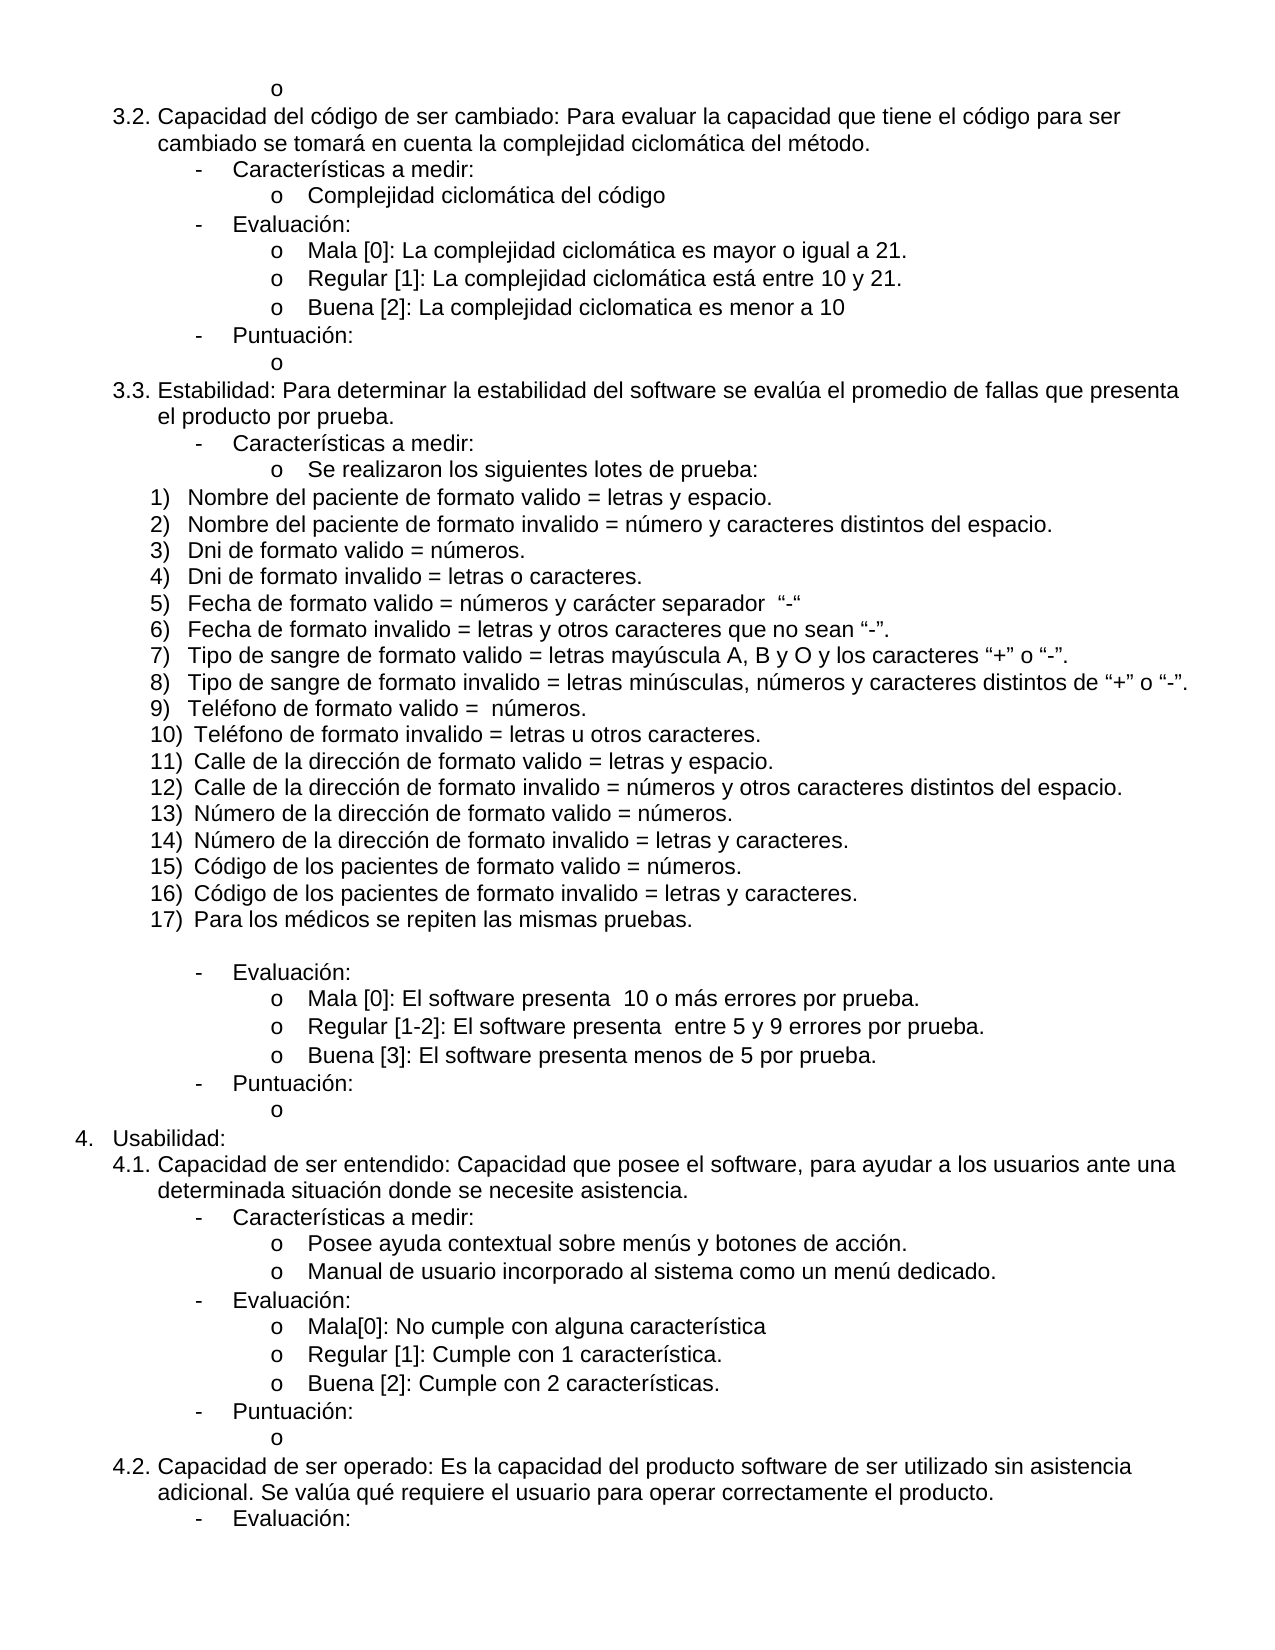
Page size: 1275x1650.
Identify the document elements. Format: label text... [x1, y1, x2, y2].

list Capacidad del código de ser cambiado: Para evaluar la capacidad que tiene el código para ser cambiado se tomará en cuenta la complejidad ciclomática del método. [112, 103, 1200, 156]
list Buena [2]: Cumple con 2 características. [270, 1370, 1200, 1398]
list Evaluación: [195, 1505, 1200, 1532]
list Número de la dirección de formato valido = números. [150, 800, 1200, 827]
list Teléfono de formato valido = números. [150, 695, 1200, 721]
list Características a medir: [195, 429, 1200, 456]
list Mala [0]: El software presenta 10 o más errores por prueba. [270, 985, 1200, 1013]
list Fecha de formato valido = números y carácter separador “-“ [150, 589, 1200, 616]
list Calle de la dirección de formato invalido = números y otros caracteres distintos del espacio. [150, 774, 1200, 800]
list Regular [1]: Cumple con 1 característica. [270, 1341, 1200, 1370]
list Código de los pacientes de formato invalido = letras y caracteres. [150, 879, 1200, 906]
list Código de los pacientes de formato valido = números. [150, 853, 1200, 879]
list Puntuación: [195, 1398, 1200, 1424]
list Usabilidad: [75, 1124, 1200, 1151]
list Evaluación: [195, 1287, 1200, 1313]
list Puntuación: [195, 1070, 1200, 1096]
list Tipo de sangre de formato valido = letras mayúscula A, B y O y los caracteres “+” o “-”. [150, 642, 1200, 669]
list Características a medir: [195, 1204, 1200, 1230]
list Calle de la dirección de formato valido = letras y espacio. [150, 748, 1200, 774]
list Buena [2]: La complejidad ciclomatica es menor a 10 [270, 294, 1200, 322]
list Capacidad de ser entendido: Capacidad que posee el software, para ayudar a los usuarios ante una determinada situación donde se necesite asistencia. [112, 1151, 1200, 1204]
list Dni de formato valido = números. [150, 537, 1200, 563]
list Tipo de sangre de formato invalido = letras minúsculas, números y caracteres distintos de “+” o “-”. [150, 669, 1200, 695]
list Se realizaron los siguientes lotes de prueba: [270, 456, 1200, 484]
list Número de la dirección de formato invalido = letras y caracteres. [150, 827, 1200, 853]
list Teléfono de formato invalido = letras u otros caracteres. [150, 721, 1200, 748]
list Complejidad ciclomática del código [270, 182, 1200, 211]
list Posee ayuda contextual sobre menús y botones de acción. [270, 1230, 1200, 1258]
list Puntuación: [195, 322, 1200, 348]
list Evaluación: [195, 211, 1200, 237]
list Dni de formato invalido = letras o caracteres. [150, 563, 1200, 589]
list Para los médicos se repiten las mismas pruebas. [150, 906, 1200, 932]
list Evaluación: [195, 958, 1200, 985]
list Manual de usuario incorporado al sistema como un menú dedicado. [270, 1258, 1200, 1287]
list Buena [3]: El software presenta menos de 5 por prueba. [270, 1042, 1200, 1070]
list Nombre del paciente de formato invalido = número y caracteres distintos del espacio. [150, 511, 1200, 537]
list Mala [0]: La complejidad ciclomática es mayor o igual a 21. [270, 237, 1200, 265]
list Regular [1]: La complejidad ciclomática está entre 10 y 21. [270, 265, 1200, 294]
list Capacidad de ser operado: Es la capacidad del producto software de ser utilizado sin asistencia adicional. Se valúa qué requiere el usuario para operar correctamente el producto. [112, 1453, 1200, 1505]
list Mala[0]: No cumple con alguna característica [270, 1313, 1200, 1341]
list Fecha de formato invalido = letras y otros caracteres que no sean “-”. [150, 616, 1200, 642]
list Regular [1-2]: El software presenta entre 5 y 9 errores por prueba. [270, 1013, 1200, 1042]
list Estabilidad: Para determinar la estabilidad del software se evalúa el promedio de fallas que presenta el producto por prueba. [112, 377, 1200, 429]
list Nombre del paciente de formato valido = letras y espacio. [150, 484, 1200, 511]
list Características a medir: [195, 156, 1200, 182]
